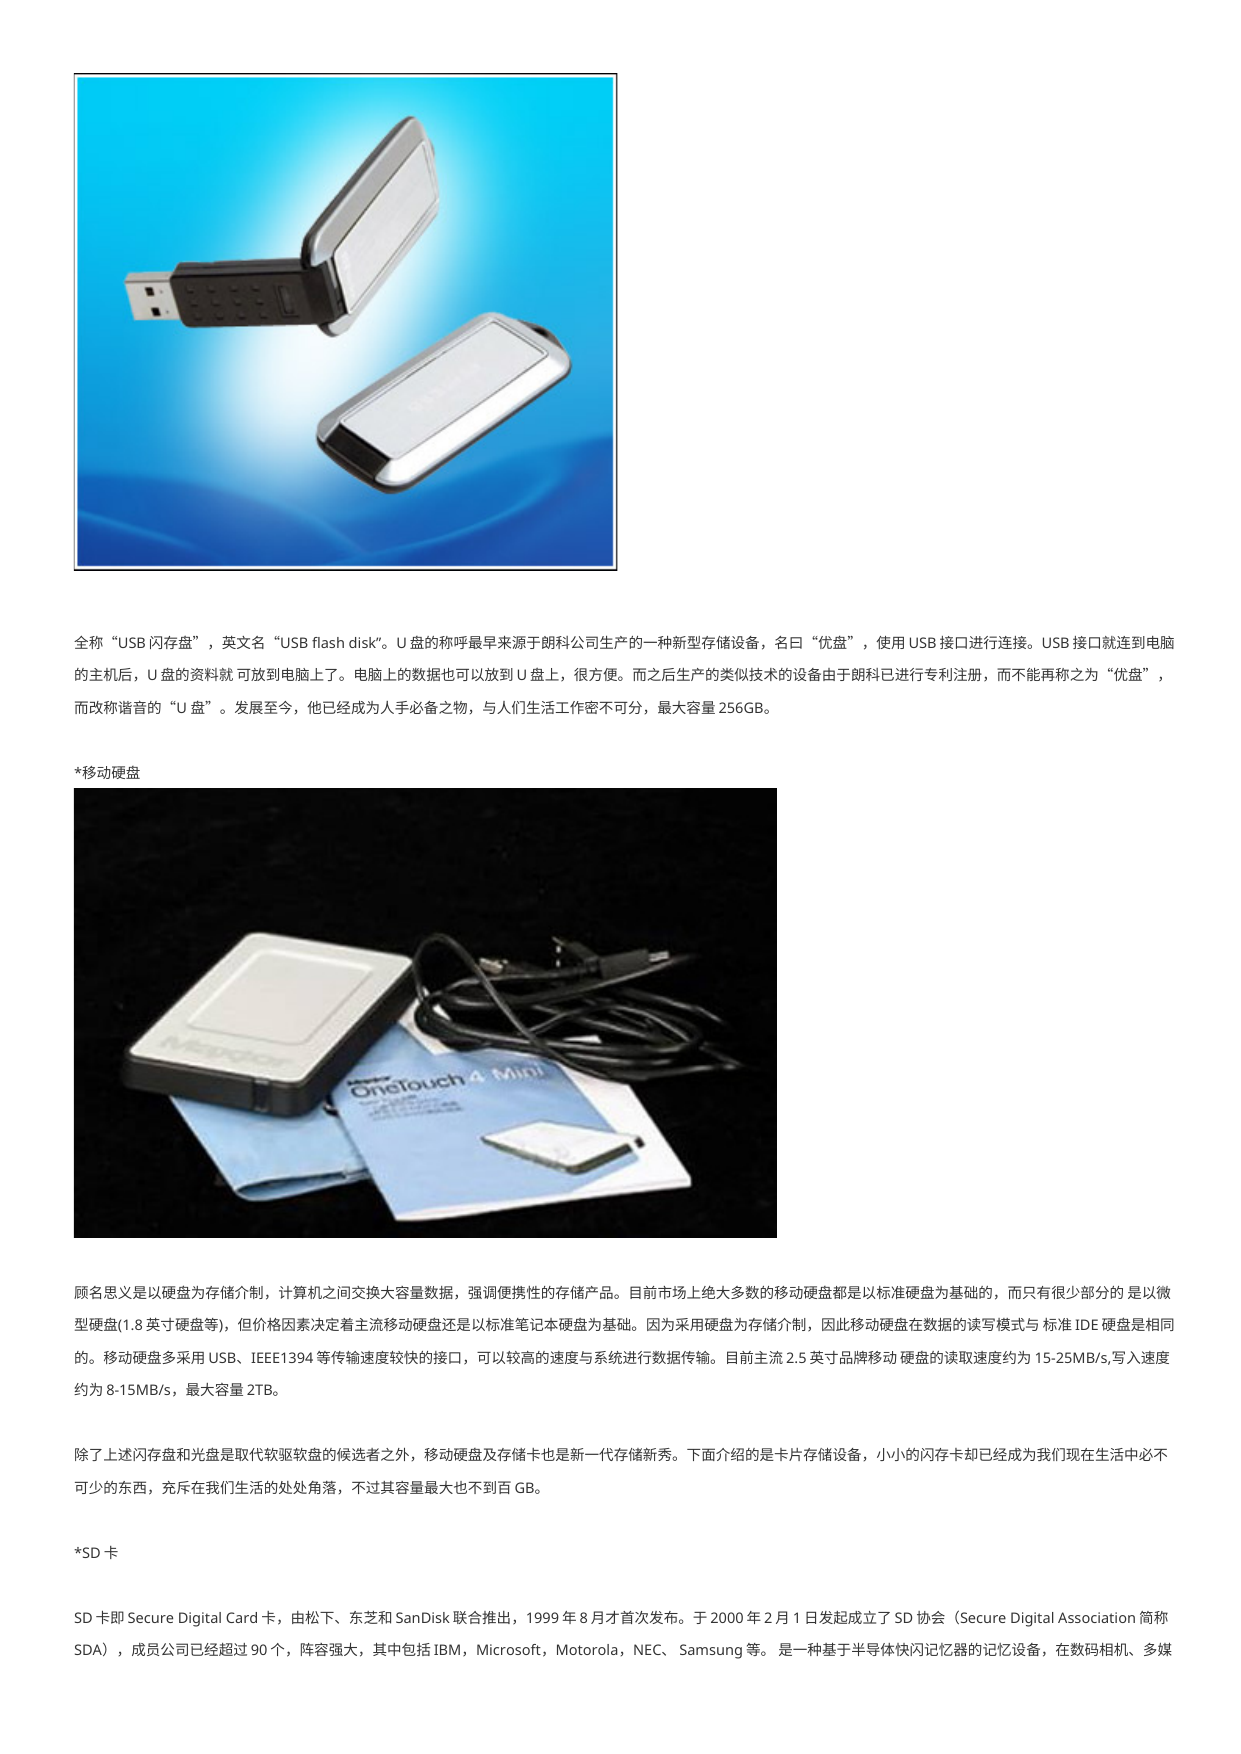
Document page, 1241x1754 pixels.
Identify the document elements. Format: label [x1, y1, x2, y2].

picture [73, 73, 618, 571]
picture [73, 788, 777, 1238]
text [74, 73, 1181, 1666]
